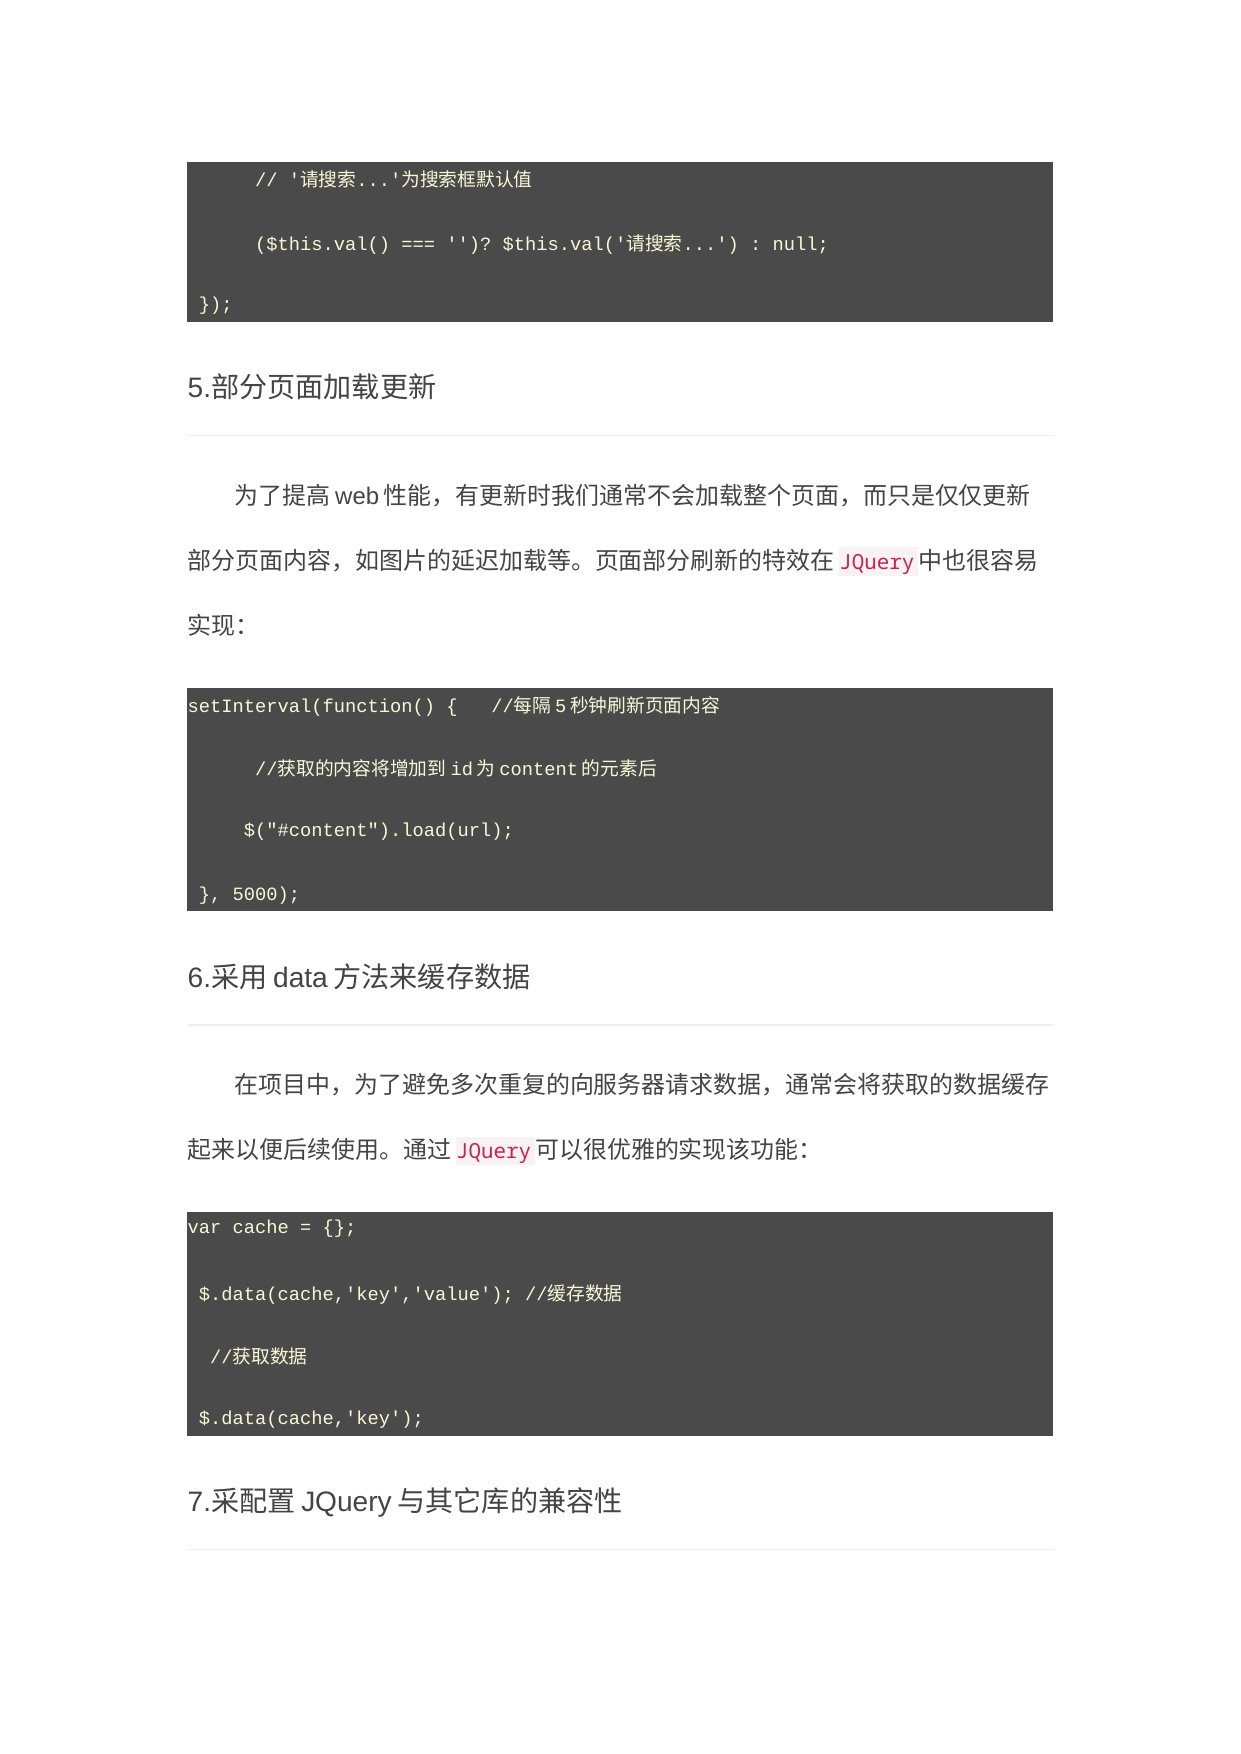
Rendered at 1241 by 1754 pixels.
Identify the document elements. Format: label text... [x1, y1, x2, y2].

text //获取数据 [187, 1340, 1053, 1372]
text //获取的内容将增加到 id为content的元素后 [187, 751, 1053, 784]
text var cache = {}; [187, 1212, 1053, 1245]
text }, 5000); [187, 879, 1053, 911]
text $.data(cache,'key','value'); //缓存数据 [187, 1276, 1053, 1308]
text 7.采配置JQuery与其它库的兼容性 [187, 1467, 1053, 1550]
text 在项目中，为了避免多次重复的向服务器请求数据，通常会将获取的数据缓存起来以便后续使用。通过JQuery可以很优雅的实现该功能： [187, 1051, 1053, 1181]
text // '请搜索...'为搜索框默认值 [187, 162, 1053, 194]
text 6.采用data方法来缓存数据 [187, 943, 1053, 1026]
text 为了提高web性能，有更新时我们通常不会加载整个页面，而只是仅仅更新部分页面内容，如图片的延迟加载等。页面部分刷新的特效在JQuery中也很容易实现： [187, 461, 1053, 656]
text ($this.val() === '')? $this.val('请搜索...') : null; [187, 226, 1053, 258]
text 5.部分页面加载更新 [187, 353, 1053, 436]
text setInterval(function() { //每隔5秒钟刷新页面内容 [187, 688, 1053, 720]
text $("#content").load(url); [187, 815, 1053, 848]
text $.data(cache,'key'); [187, 1403, 1053, 1436]
text }); [187, 289, 1053, 322]
